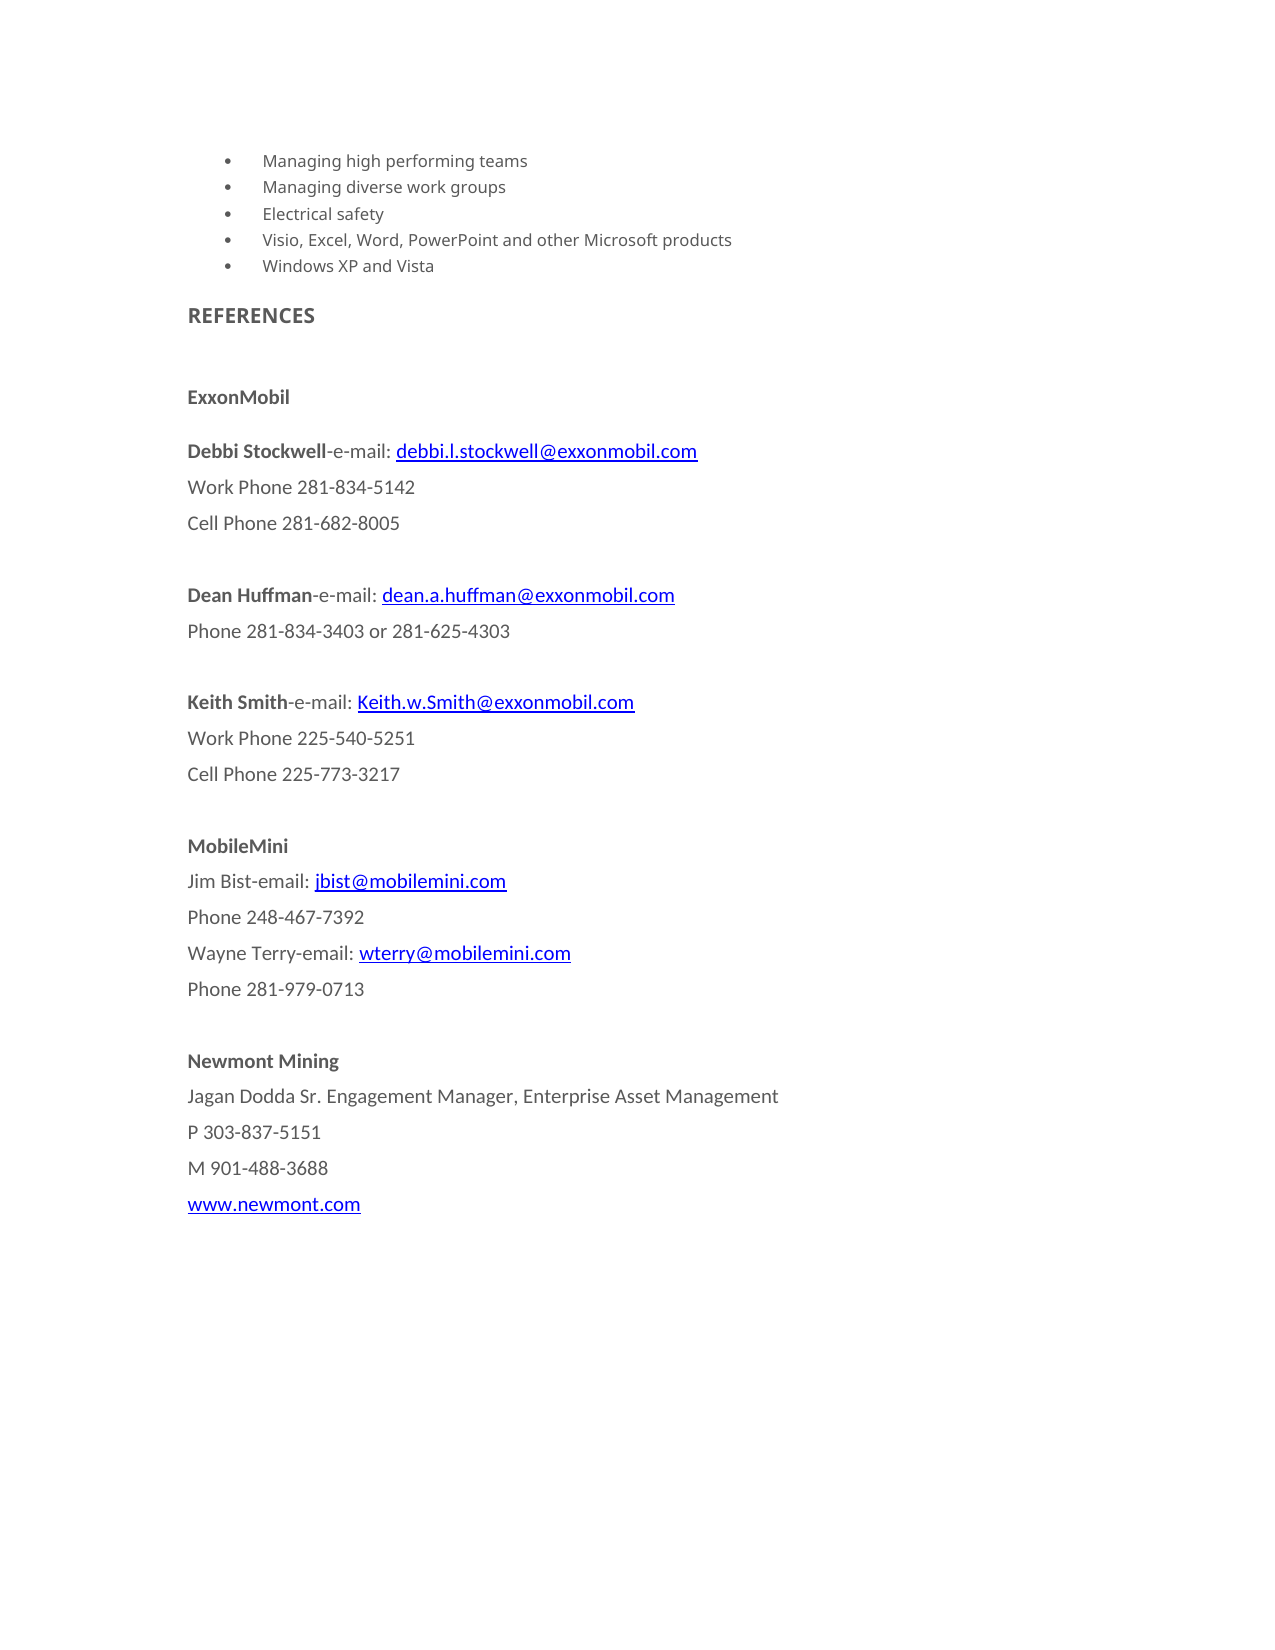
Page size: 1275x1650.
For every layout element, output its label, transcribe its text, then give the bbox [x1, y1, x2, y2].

list Managing diverse work groups [225, 176, 1087, 199]
text Phone 281-979-0713 [187, 976, 1027, 1002]
text M 901-488-3688 [187, 1155, 1027, 1181]
text REFERENCES [187, 301, 1027, 329]
text P 303-837-5151 [187, 1119, 1027, 1145]
text Wayne Terry-email: wterry@mobilemini.com [187, 940, 1027, 966]
text Keith Smith-e-mail: Keith.w.Smith@exxonmobil.com [187, 689, 1027, 715]
list Windows XP and Vista [225, 254, 1087, 277]
text Cell Phone 281-682-8005 [187, 510, 1027, 536]
list Electrical safety [225, 202, 1087, 225]
text Work Phone 281-834-5142 [187, 474, 1027, 500]
text Newmont Mining [187, 1048, 1027, 1073]
text Phone 281-834-3403 or 281-625-4303 [187, 618, 1027, 643]
list Managing high performing teams [225, 150, 1087, 173]
text www.newmont.com [187, 1191, 1027, 1217]
text ExxonMobil [187, 359, 1087, 409]
text Phone 248-467-7392 [187, 904, 1027, 930]
text MobileMini [187, 833, 1027, 858]
text Dean Huffman-e-mail: dean.a.huffman@exxonmobil.com [187, 582, 1027, 607]
text Jim Bist-email: jbist@mobilemini.com [187, 869, 1027, 894]
list Visio, Excel, Word, PowerPoint and other Microsoft products [225, 228, 1087, 251]
text Cell Phone 225-773-3217 [187, 761, 1027, 787]
text Work Phone 225-540-5251 [187, 725, 1027, 751]
text Jagan Dodda Sr. Engagement Manager, Enterprise Asset Management [187, 1084, 1027, 1109]
text Debbi Stockwell-e-mail: debbi.l.stockwell@exxonmobil.com [187, 439, 1027, 464]
